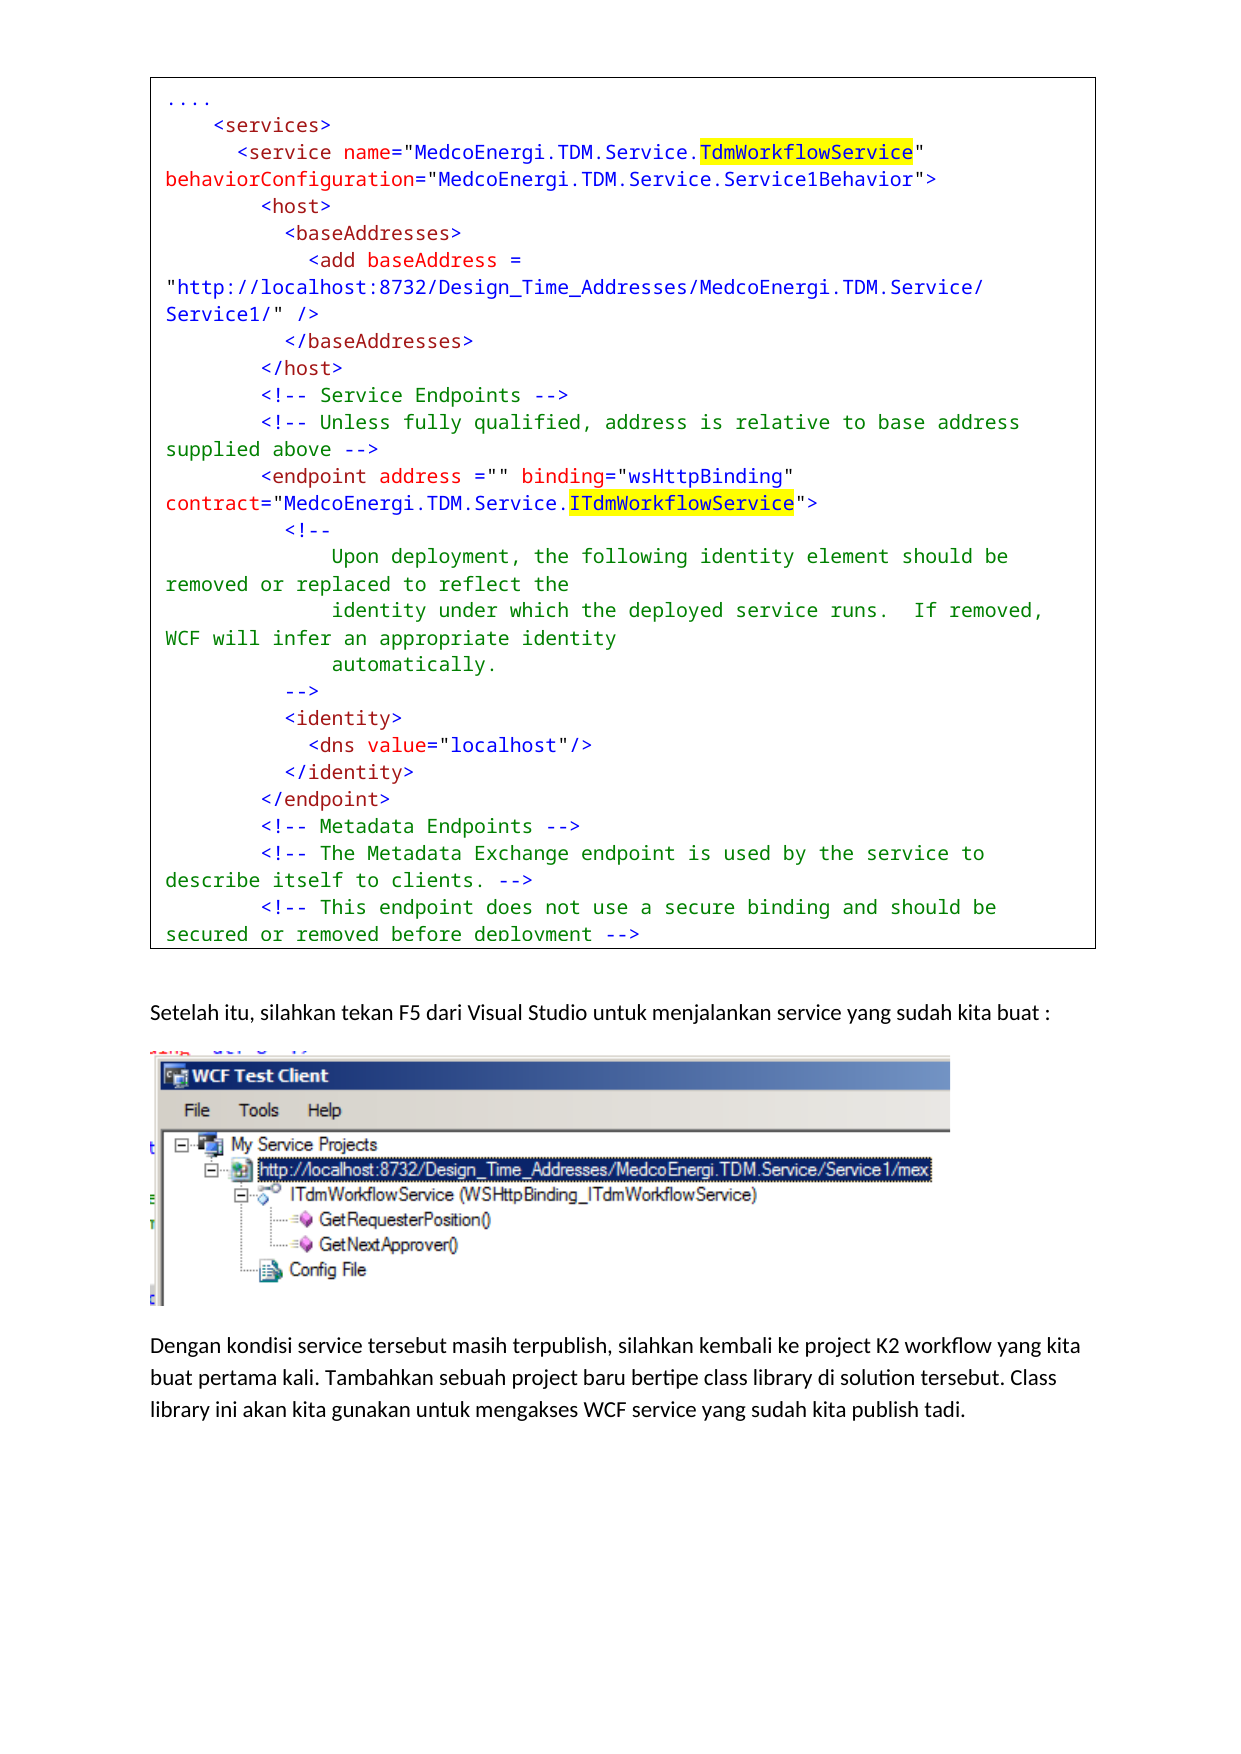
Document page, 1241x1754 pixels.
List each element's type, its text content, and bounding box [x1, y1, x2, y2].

text Setelah itu, silahkan tekan F5 dari Visual Studio untuk menjalankan service yang sudah kita buat : [150, 998, 1090, 1026]
text Dengan kondisi service tersebut masih terpublish, silahkan kembali ke project K2 workflow yang kita buat pertama kali. Tambahkan sebuah project baru bertipe class library di solution tersebut. Class library ini akan kita gunakan untuk mengakses WCF service yang sudah kita publish tadi. [150, 1331, 1090, 1423]
picture [150, 1051, 951, 1306]
